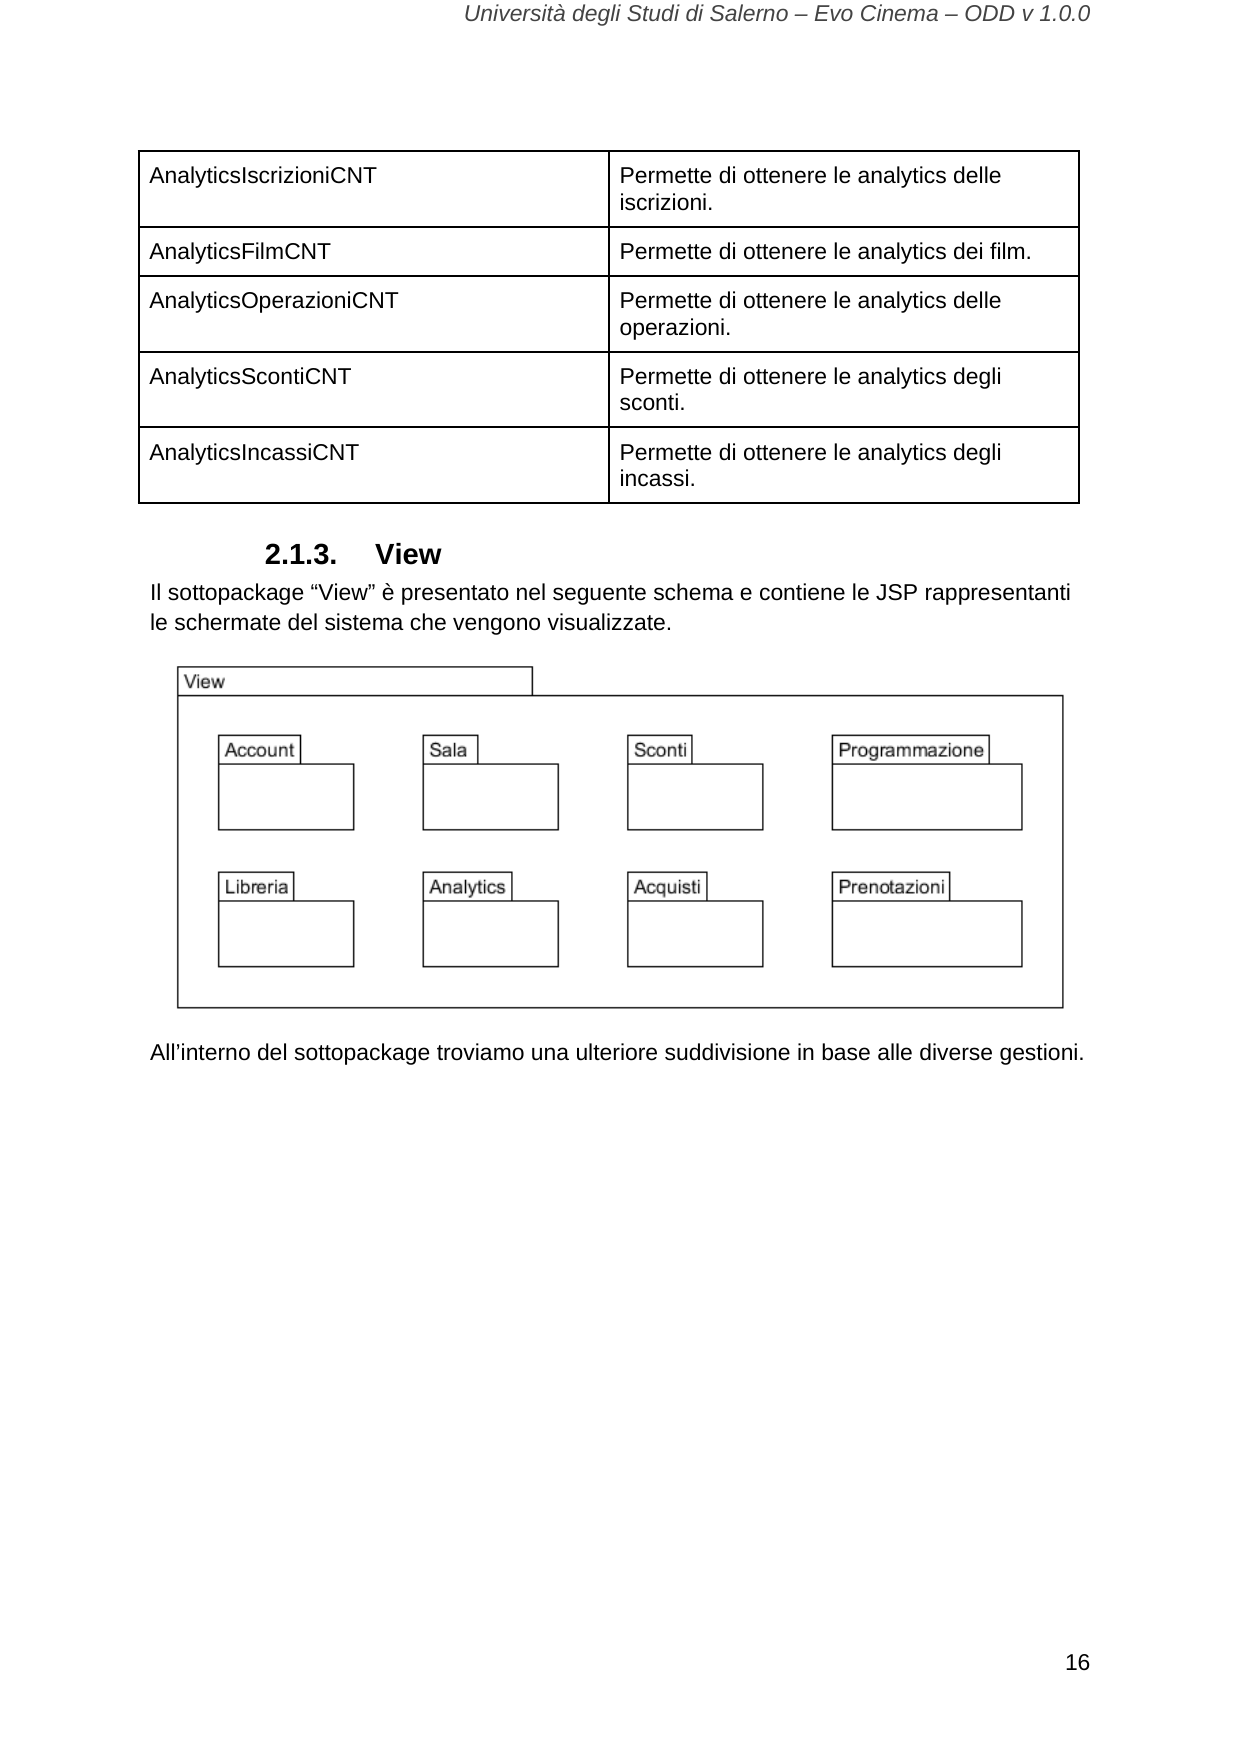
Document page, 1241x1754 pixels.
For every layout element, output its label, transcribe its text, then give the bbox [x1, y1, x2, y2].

table_cell AnalyticsOperazioniCNT [140, 277, 608, 351]
table_cell Permette di ottenere le analytics dei film. [610, 228, 1078, 275]
table_cell AnalyticsFilmCNT [140, 228, 608, 275]
table_cell Permette di ottenere le analytics degli incassi. [610, 428, 1078, 502]
subtitle View [337, 537, 1090, 571]
table_cell AnalyticsIncassiCNT [140, 428, 608, 502]
text All’interno del sottopackage troviamo una ulteriore suddivisione in base alle diverse gestioni. [150, 1039, 1090, 1066]
text Il sottopackage “View” è presentato nel seguente schema e contiene le JSP rappresentanti le schermate del sistema che vengono visualizzate. [150, 579, 1090, 639]
picture [150, 639, 1091, 1036]
table_cell Permette di ottenere le analytics delle iscrizioni. [610, 152, 1078, 226]
table_cell Permette di ottenere le analytics degli sconti. [610, 353, 1078, 426]
table_cell Permette di ottenere le analytics delle operazioni. [610, 277, 1078, 351]
table_cell AnalyticsScontiCNT [140, 353, 608, 426]
table_cell AnalyticsIscrizioniCNT [140, 152, 608, 226]
